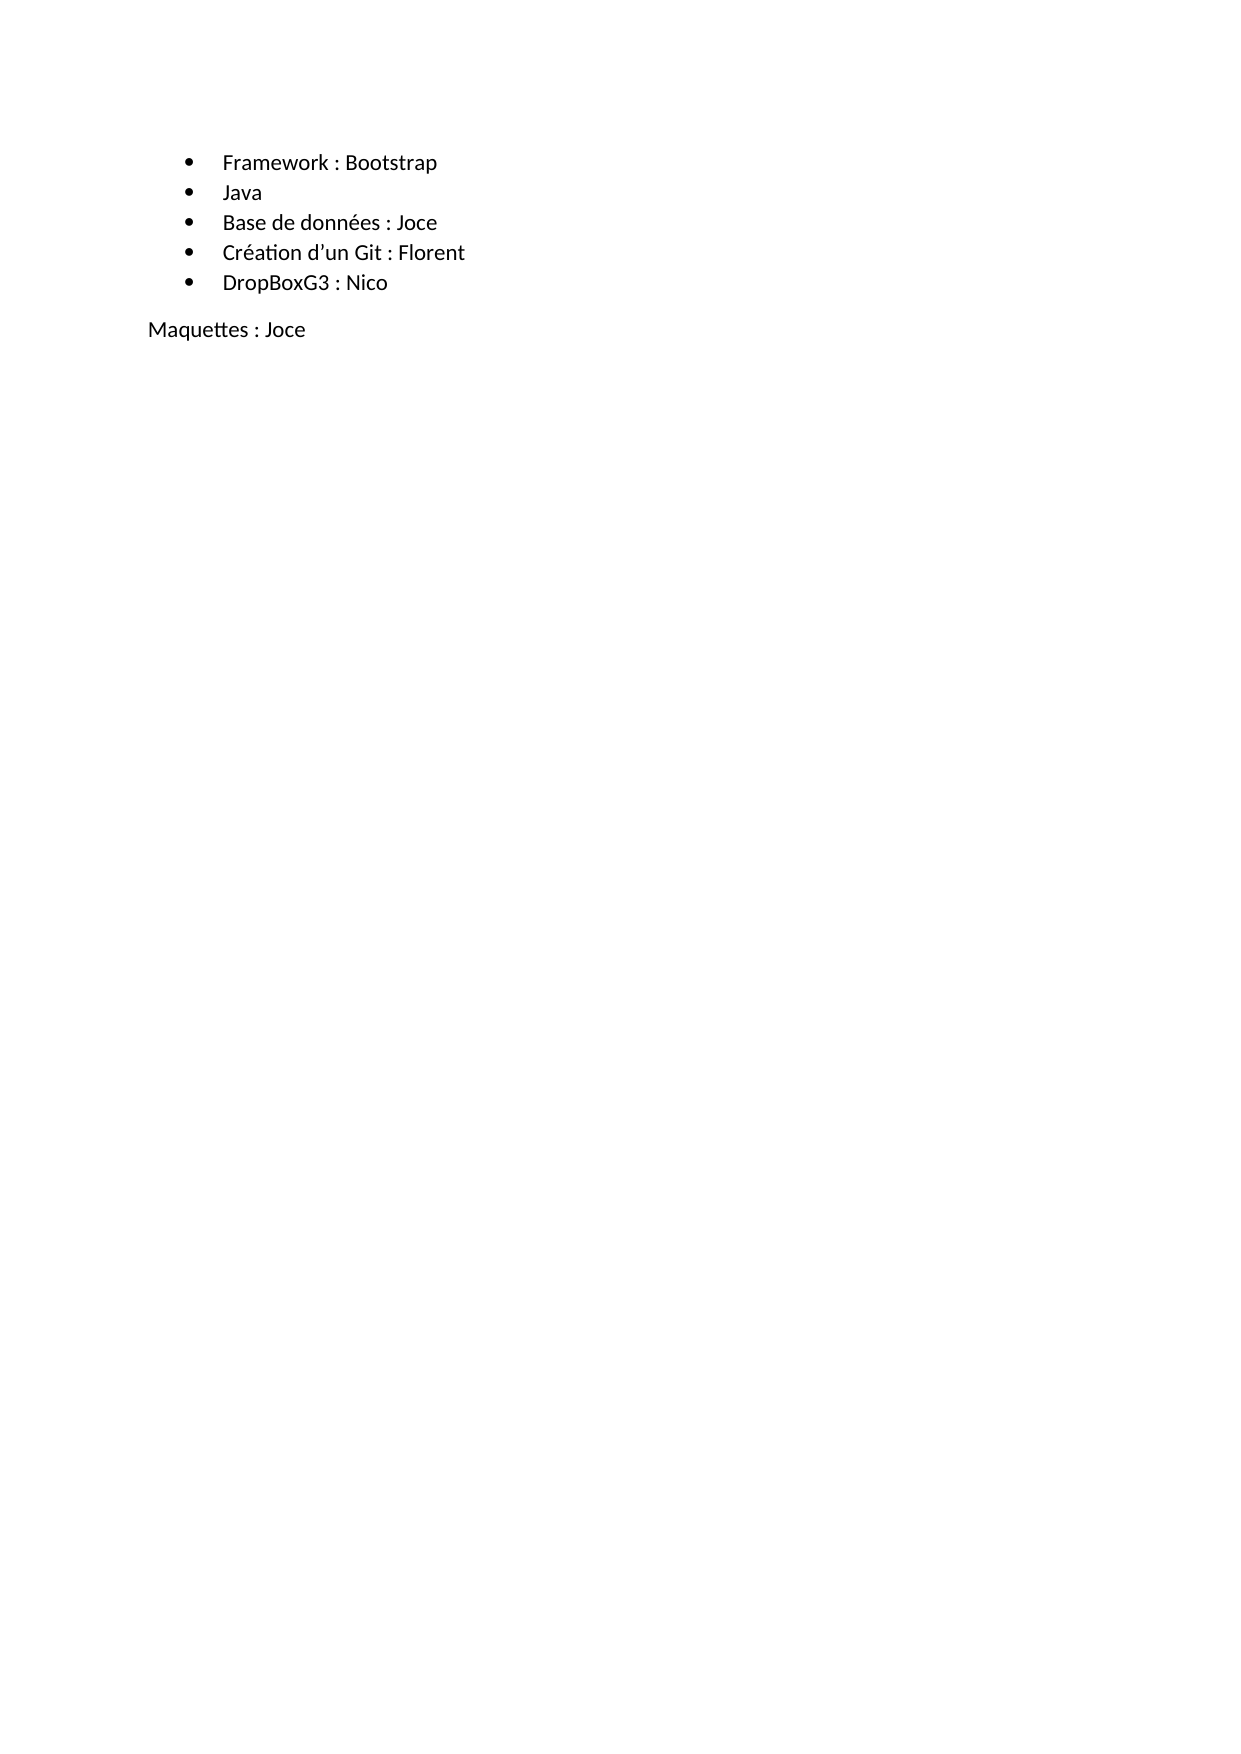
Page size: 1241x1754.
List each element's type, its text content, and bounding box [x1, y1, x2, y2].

list Framework : Bootstrap [185, 148, 1093, 176]
list Création d’un Git : Florent [185, 238, 1093, 266]
list Base de données : Joce [185, 208, 1093, 236]
list Java [185, 178, 1093, 206]
text Maquettes : Joce [148, 315, 1093, 343]
list DropBoxG3 : Nico [185, 268, 1093, 296]
